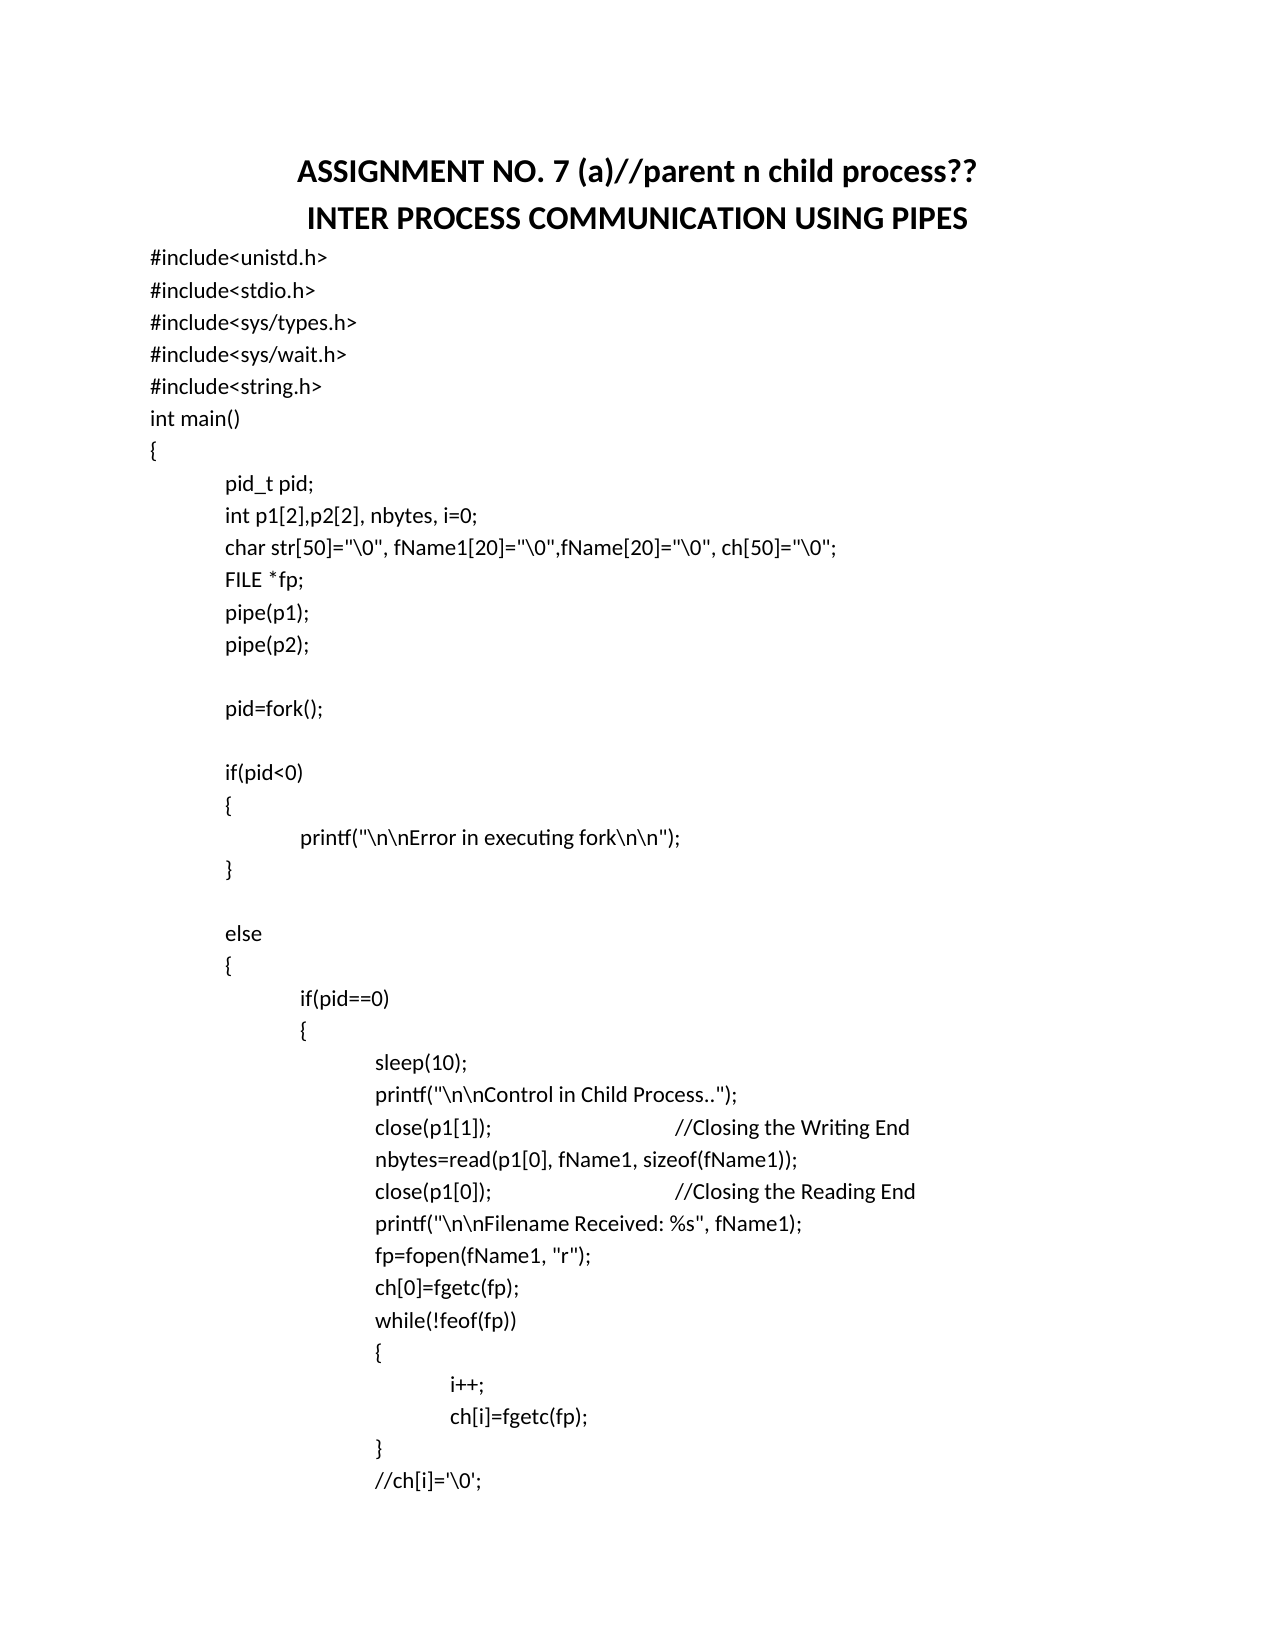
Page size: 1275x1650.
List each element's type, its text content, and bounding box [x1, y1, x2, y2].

text pid=fork(); [150, 694, 1125, 722]
text nbytes=read(p1[0], fName1, sizeof(fName1)); [150, 1145, 1125, 1173]
text i++; [150, 1370, 1125, 1398]
text #include<unistd.h> [150, 243, 1125, 272]
text INTER PROCESS COMMUNICATION USING PIPES [150, 197, 1125, 237]
text FILE *fp; [150, 565, 1125, 593]
text //ch[i]='\0'; [150, 1467, 1125, 1495]
text else [150, 919, 1125, 947]
text } [150, 855, 1125, 883]
text pipe(p2); [150, 630, 1125, 658]
text { [150, 952, 1125, 980]
text close(p1[0]); //Closing the Reading End [150, 1177, 1125, 1205]
text #include<stdio.h> [150, 276, 1125, 304]
text fp=fopen(fName1, "r"); [150, 1241, 1125, 1269]
text printf("\n\nError in executing fork\n\n"); [150, 823, 1125, 851]
text if(pid<0) [150, 758, 1125, 787]
text char str[50]="\0", fName1[20]="\0",fName[20]="\0", ch[50]="\0"; [150, 533, 1125, 561]
text int p1[2],p2[2], nbytes, i=0; [150, 501, 1125, 529]
text { [150, 1016, 1125, 1044]
text ch[i]=fgetc(fp); [150, 1402, 1125, 1430]
text int main() [150, 404, 1125, 432]
text #include<sys/types.h> [150, 308, 1125, 336]
text ch[0]=fgetc(fp); [150, 1273, 1125, 1302]
text if(pid==0) [150, 984, 1125, 1012]
text printf("\n\nControl in Child Process.."); [150, 1080, 1125, 1108]
text { [150, 791, 1125, 819]
text sleep(10); [150, 1048, 1125, 1076]
text #include<sys/wait.h> [150, 340, 1125, 368]
text } [150, 1434, 1125, 1462]
text while(!feof(fp)) [150, 1306, 1125, 1334]
text #include<string.h> [150, 372, 1125, 400]
text close(p1[1]); //Closing the Writing End [150, 1113, 1125, 1141]
text printf("\n\nFilename Received: %s", fName1); [150, 1209, 1125, 1237]
text pipe(p1); [150, 598, 1125, 626]
text { [150, 1338, 1125, 1366]
text { [150, 437, 1125, 465]
text pid_t pid; [150, 469, 1125, 497]
text ASSIGNMENT NO. 7 (a)//parent n child process?? [150, 150, 1125, 191]
